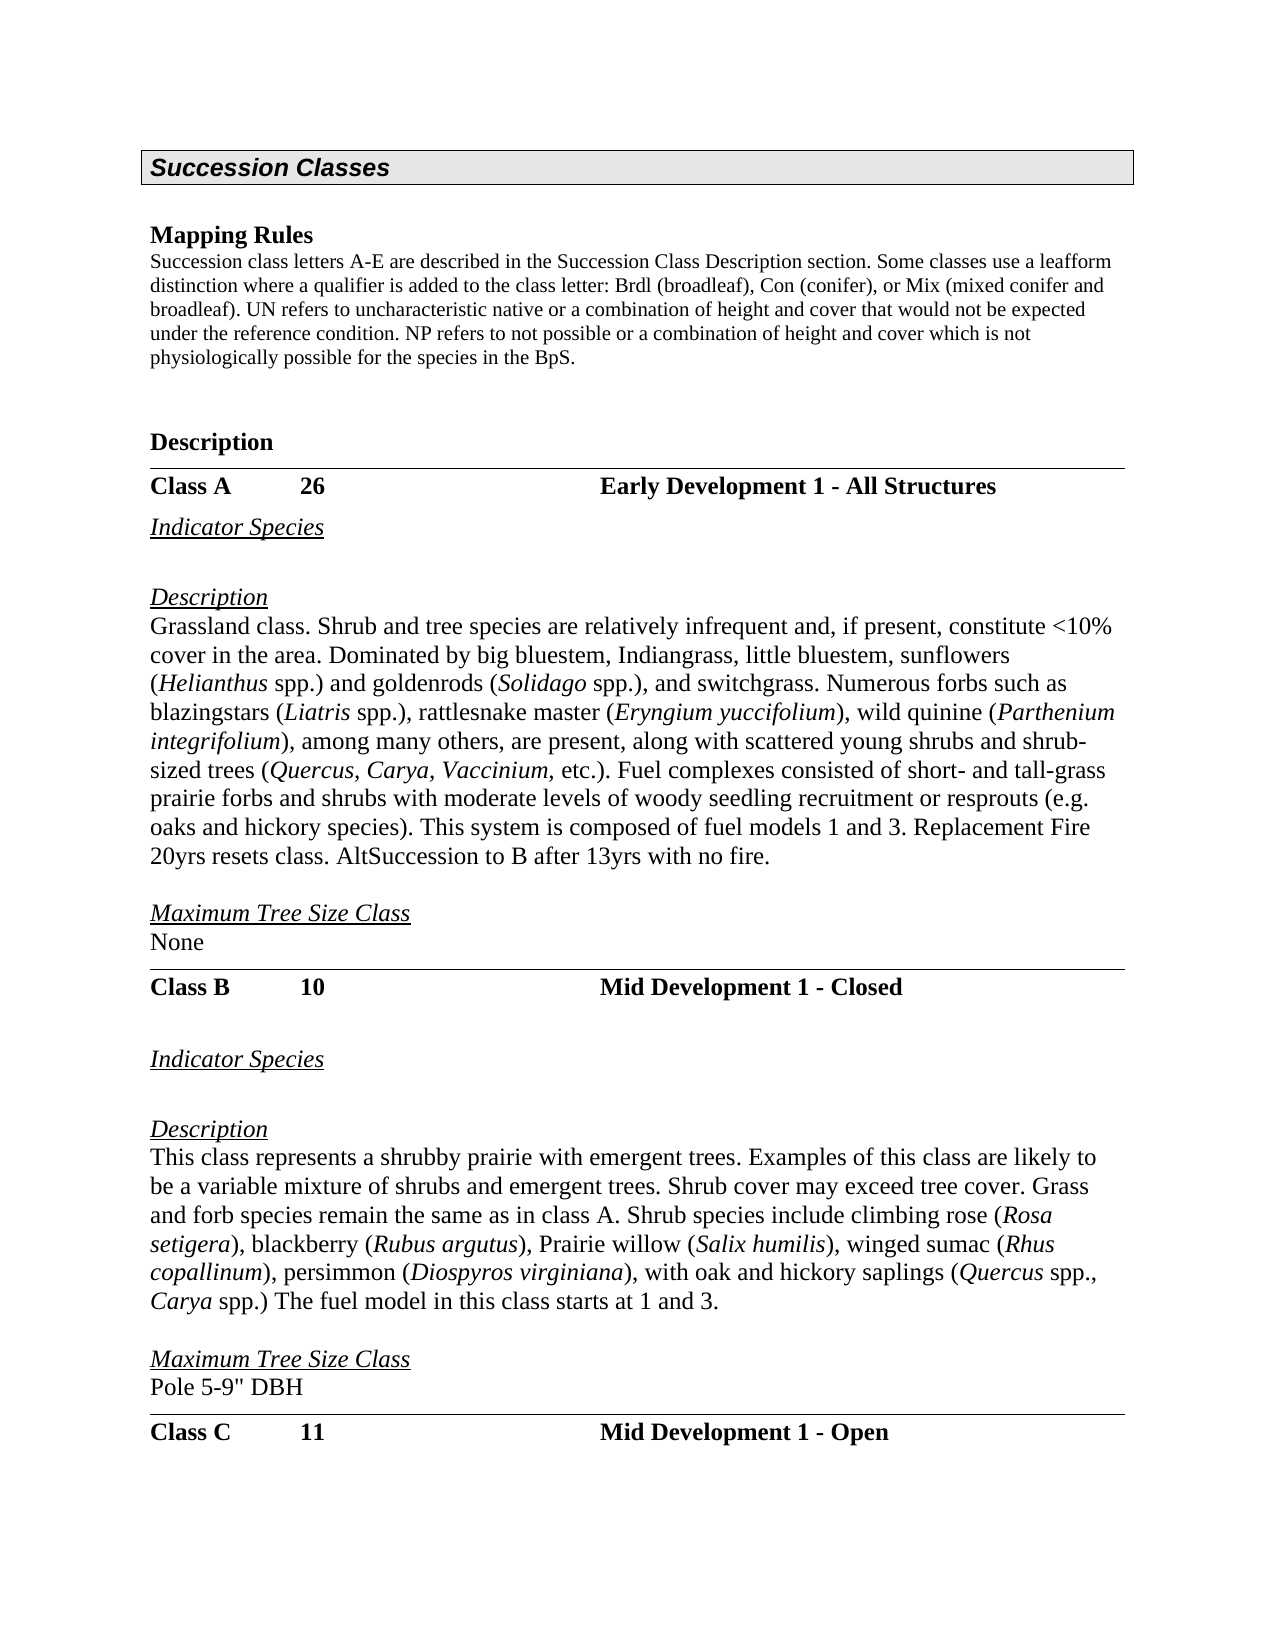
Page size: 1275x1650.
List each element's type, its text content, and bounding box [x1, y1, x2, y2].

text This class represents a shrubby prairie with emergent trees. Examples of this class are likely to be a variable mixture of shrubs and emergent trees. Shrub cover may exceed tree cover. Grass and forb species remain the same as in class A. Shrub species include climbing rose (Rosa setigera), blackberry (Rubus argutus), Prairie willow (Salix humilis), winged sumac (Rhus copallinum), persimmon (Diospyros virginiana), with oak and hickory saplings (Quercus spp., Carya spp.) The fuel model in this class starts at 1 and 3. [150, 1142, 1125, 1315]
text Description [150, 1114, 1125, 1142]
text Succession Classes [142, 151, 1133, 184]
text Maximum Tree Size ClassPole 5-9" DBH [150, 1344, 1125, 1401]
text Succession class letters A-E are described in the Succession Class Description section. Some classes use a leafform distinction where a qualifier is added to the class letter: Brdl (broadleaf), Con (conifer), or Mix (mixed conifer and broadleaf). UN refers to uncharacteristic native or a combination of height and cover that would not be expected under the reference condition. NP refers to not possible or a combination of height and cover which is not physiologically possible for the species in the BpS. [150, 249, 1125, 369]
text Indicator Species [150, 1044, 1125, 1072]
text Description [150, 427, 1125, 455]
text Class C 11 Mid Development 1 - Open [150, 1415, 1125, 1446]
text Grassland class. Shrub and tree species are relatively infrequent and, if present, constitute <10% cover in the area. Dominated by big bluestem, Indiangrass, little bluestem, sunflowers (Helianthus spp.) and goldenrods (Solidago spp.), and switchgrass. Numerous forbs such as blazingstars (Liatris spp.), rattlesnake master (Eryngium yuccifolium), wild quinine (Parthenium integrifolium), among many others, are present, along with scattered young shrubs and shrub-sized trees (Quercus, Carya, Vaccinium, etc.). Fuel complexes consisted of short- and tall-grass prairie forbs and shrubs with moderate levels of woody seedling recruitment or resprouts (e.g. oaks and hickory species). This system is composed of fuel models 1 and 3. Replacement Fire 20yrs resets class. AltSuccession to B after 13yrs with no fire. [150, 611, 1125, 870]
text Class B 10 Mid Development 1 - Closed [150, 970, 1125, 1000]
text Mapping Rules [150, 220, 1125, 249]
text Description [150, 582, 1125, 611]
text Class A 26 Early Development 1 - All Structures [150, 469, 1125, 500]
text Indicator Species [150, 512, 1125, 541]
text Maximum Tree Size ClassNone [150, 898, 1125, 956]
